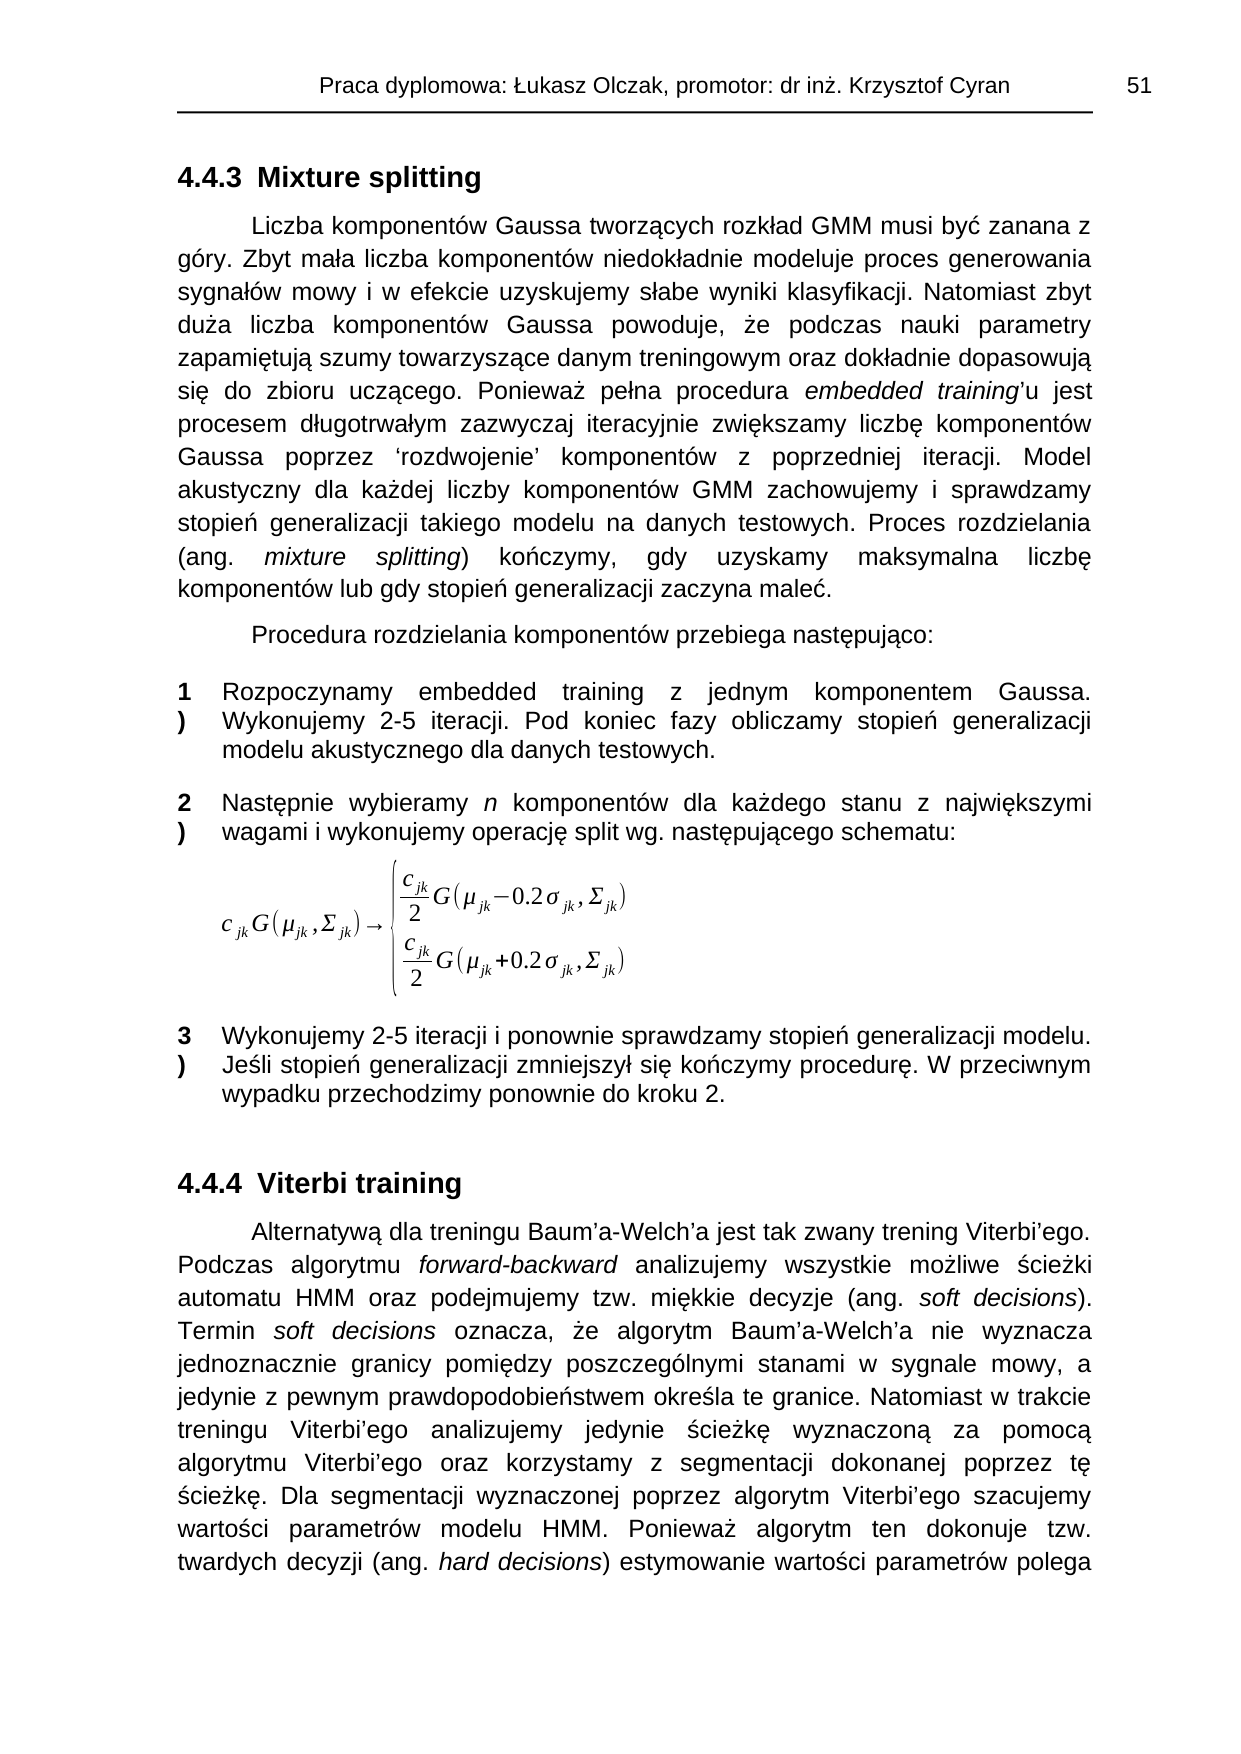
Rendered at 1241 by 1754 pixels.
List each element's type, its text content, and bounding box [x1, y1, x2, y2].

table_cell 2) [166, 764, 211, 997]
table_cell 3) [166, 997, 211, 1108]
list Viterbi training [177, 1166, 1092, 1199]
table_cell Następnie wybieramy n komponentów dla każdego stanu z największymi wagami i wykonujemy operację split wg. następującego schematu: [211, 764, 1104, 997]
text Procedura rozdzielania komponentów przebiega następująco: [177, 620, 1092, 649]
list Mixture splitting [177, 160, 1092, 194]
table_header 1) [166, 653, 211, 763]
table_header Rozpoczynamy embedded training z jednym komponentem Gaussa. Wykonujemy 2-5 iteracji. Pod koniec fazy obliczamy stopień generalizacji modelu akustycznego dla danych testowych. [211, 653, 1104, 763]
text Liczba komponentów Gaussa tworzących rozkład GMM musi być zanana z góry. Zbyt mała liczba komponentów niedokładnie modeluje proces generowania sygnałów mowy i w efekcie uzyskujemy słabe wyniki klasyfikacji. Natomiast zbyt duża liczba komponentów Gaussa powoduje, że podczas nauki parametry zapamiętują szumy towarzyszące danym treningowym oraz dokładnie dopasowują się do zbioru uczącego. Ponieważ pełna procedura embedded training’u jest procesem długotrwałym zazwyczaj iteracyjnie zwiększamy liczbę komponentów Gaussa poprzez ‘rozdwojenie’ komponentów z poprzedniej iteracji. Model akustyczny dla każdej liczby komponentów GMM zachowujemy i sprawdzamy stopień generalizacji takiego modelu na danych testowych. Proces rozdzielania (ang. mixture splitting) kończymy, gdy uzyskamy maksymalna liczbę komponentów lub gdy stopień generalizacji zaczyna maleć. [177, 211, 1092, 603]
table_cell Wykonujemy 2-5 iteracji i ponownie sprawdzamy stopień generalizacji modelu. Jeśli stopień generalizacji zmniejszył się kończymy procedurę. W przeciwnym wypadku przechodzimy ponownie do kroku 2. [211, 997, 1104, 1108]
